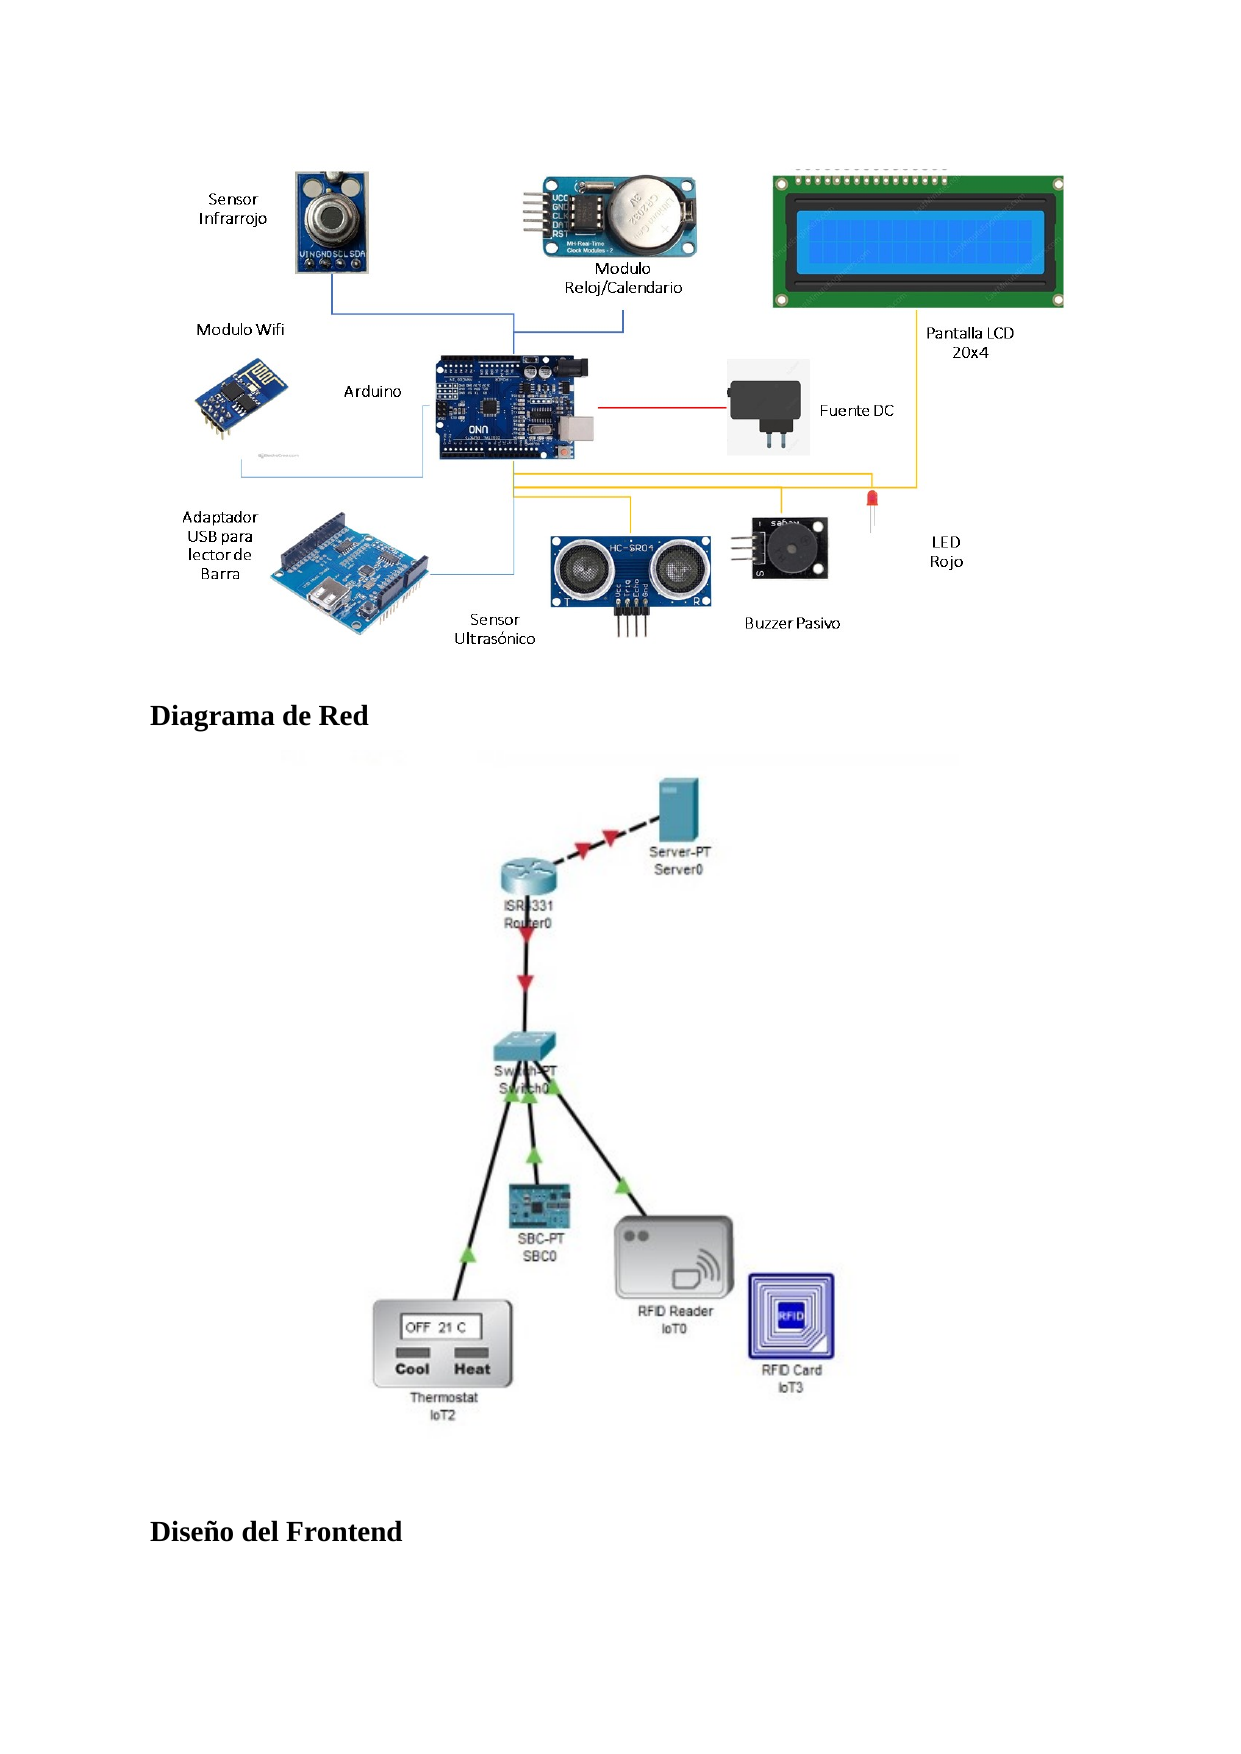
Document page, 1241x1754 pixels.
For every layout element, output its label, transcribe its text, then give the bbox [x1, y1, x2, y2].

picture [150, 150, 1091, 679]
picture [281, 750, 960, 1443]
text Diagrama de Red [150, 698, 1090, 731]
text Diseño del Frontend [150, 1514, 1090, 1548]
